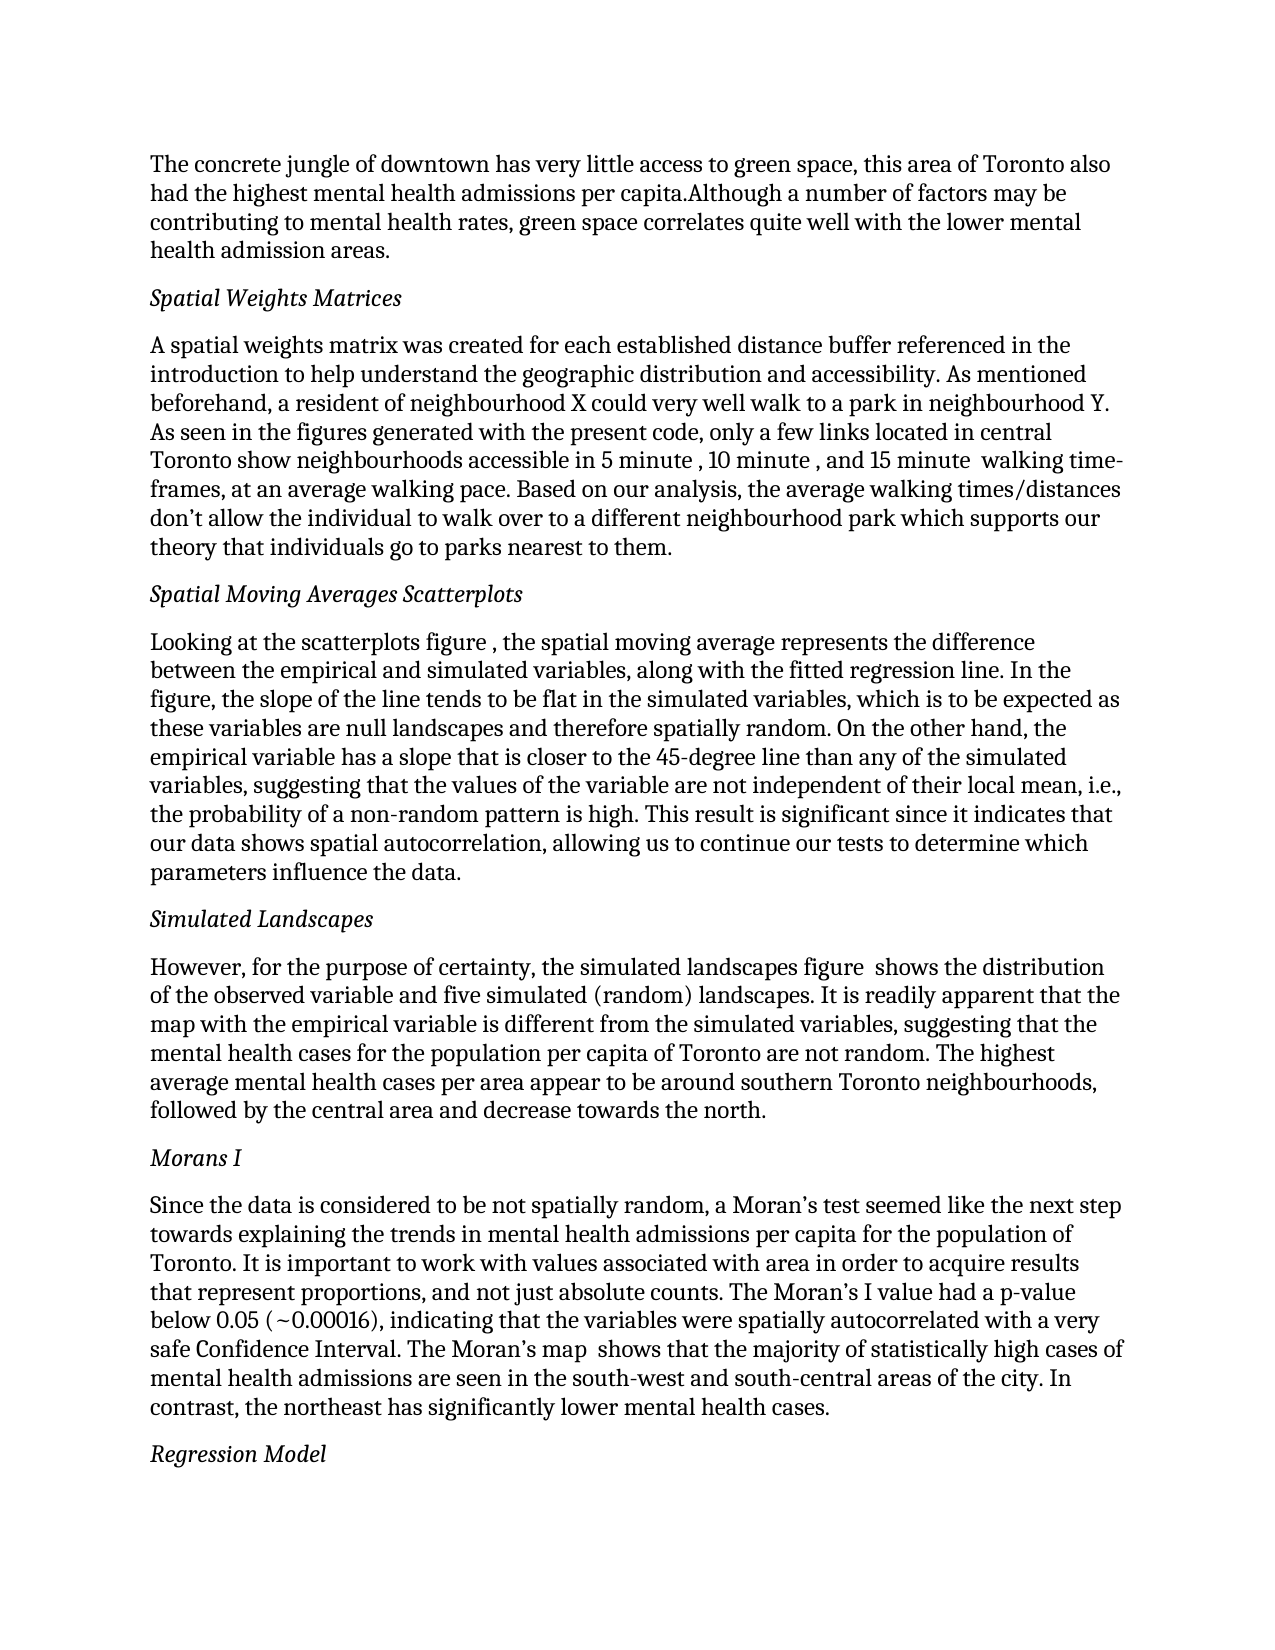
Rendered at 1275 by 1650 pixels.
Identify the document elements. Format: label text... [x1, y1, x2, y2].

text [150, 150, 1125, 265]
text Since the data is considered to be not spatially random, a Moran’s test seemed like the next step towards explaining the trends in mental health admissions per capita for the population of Toronto. It is important to work with values associated with area in order to acquire results that represent proportions, and not just absolute counts. The Moran’s I value had a p-value below 0.05 (~0.00016), indicating that the variables were spatially autocorrelated with a very safe Confidence Interval. The Moran’s map shows that the majority of statistically high cases of mental health admissions are seen in the south-west and south-central areas of the city. In contrast, the northeast has significantly lower mental health cases. [150, 1191, 1125, 1421]
text Looking at the scatterplots figure , the spatial moving average represents the difference between the empirical and simulated variables, along with the fitted regression line. In the figure, the slope of the line tends to be flat in the simulated variables, which is to be expected as these variables are null landscapes and therefore spatially random. On the other hand, the empirical variable has a slope that is closer to the 45-degree line than any of the simulated variables, suggesting that the values of the variable are not independent of their local mean, i.e., the probability of a non-random pattern is high. This result is significant since it indicates that our data shows spatial autocorrelation, allowing us to continue our tests to determine which parameters influence the data. [150, 627, 1125, 886]
text Morans I [150, 1144, 1125, 1172]
text Spatial Weights Matrices [150, 284, 1125, 312]
text Spatial Moving Averages Scatterplots [150, 580, 1125, 609]
text However, for the purpose of certainty, the simulated landscapes figure shows the distribution of the observed variable and five simulated (random) landscapes. It is readily apparent that the map with the empirical variable is different from the simulated variables, suggesting that the mental health cases for the population per capita of Toronto are not random. The highest average mental health cases per area appear to be around southern Toronto neighbourhoods, followed by the central area and decrease towards the north. [150, 952, 1125, 1125]
text Regression Model [150, 1440, 1125, 1469]
text A spatial weights matrix was created for each established distance buffer referenced in the introduction to help understand the geographic distribution and accessibility. As mentioned beforehand, a resident of neighbourhood X could very well walk to a park in neighbourhood Y. As seen in the figures generated with the present code, only a few links located in central Toronto show neighbourhoods accessible in 5 minute , 10 minute , and 15 minute walking time-frames, at an average walking pace. Based on our analysis, the average walking times/distances don’t allow the individual to walk over to a different neighbourhood park which supports our theory that individuals go to parks nearest to them. [150, 331, 1125, 561]
text Simulated Landscapes [150, 905, 1125, 934]
